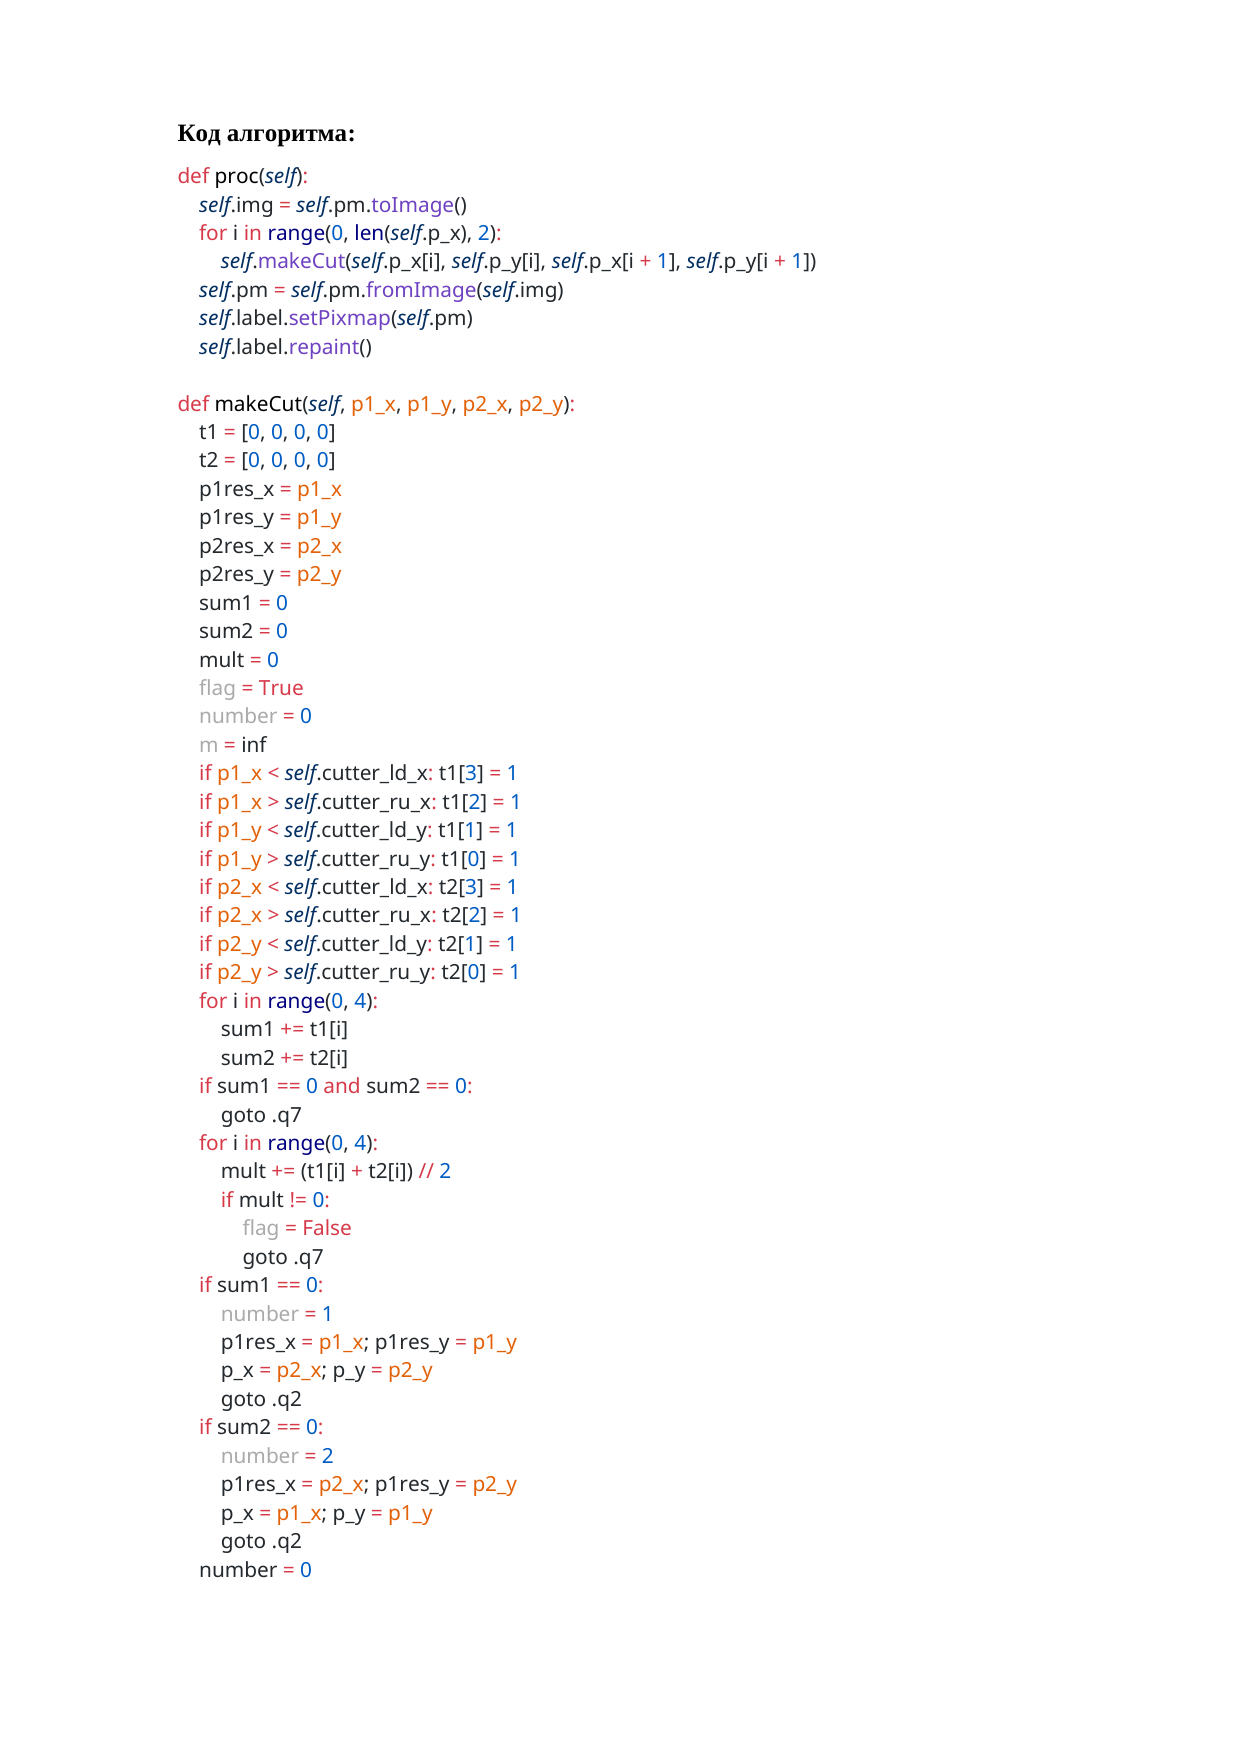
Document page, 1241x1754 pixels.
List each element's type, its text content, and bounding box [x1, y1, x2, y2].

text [177, 161, 1152, 1612]
text Код алгоритма: [177, 118, 1152, 147]
